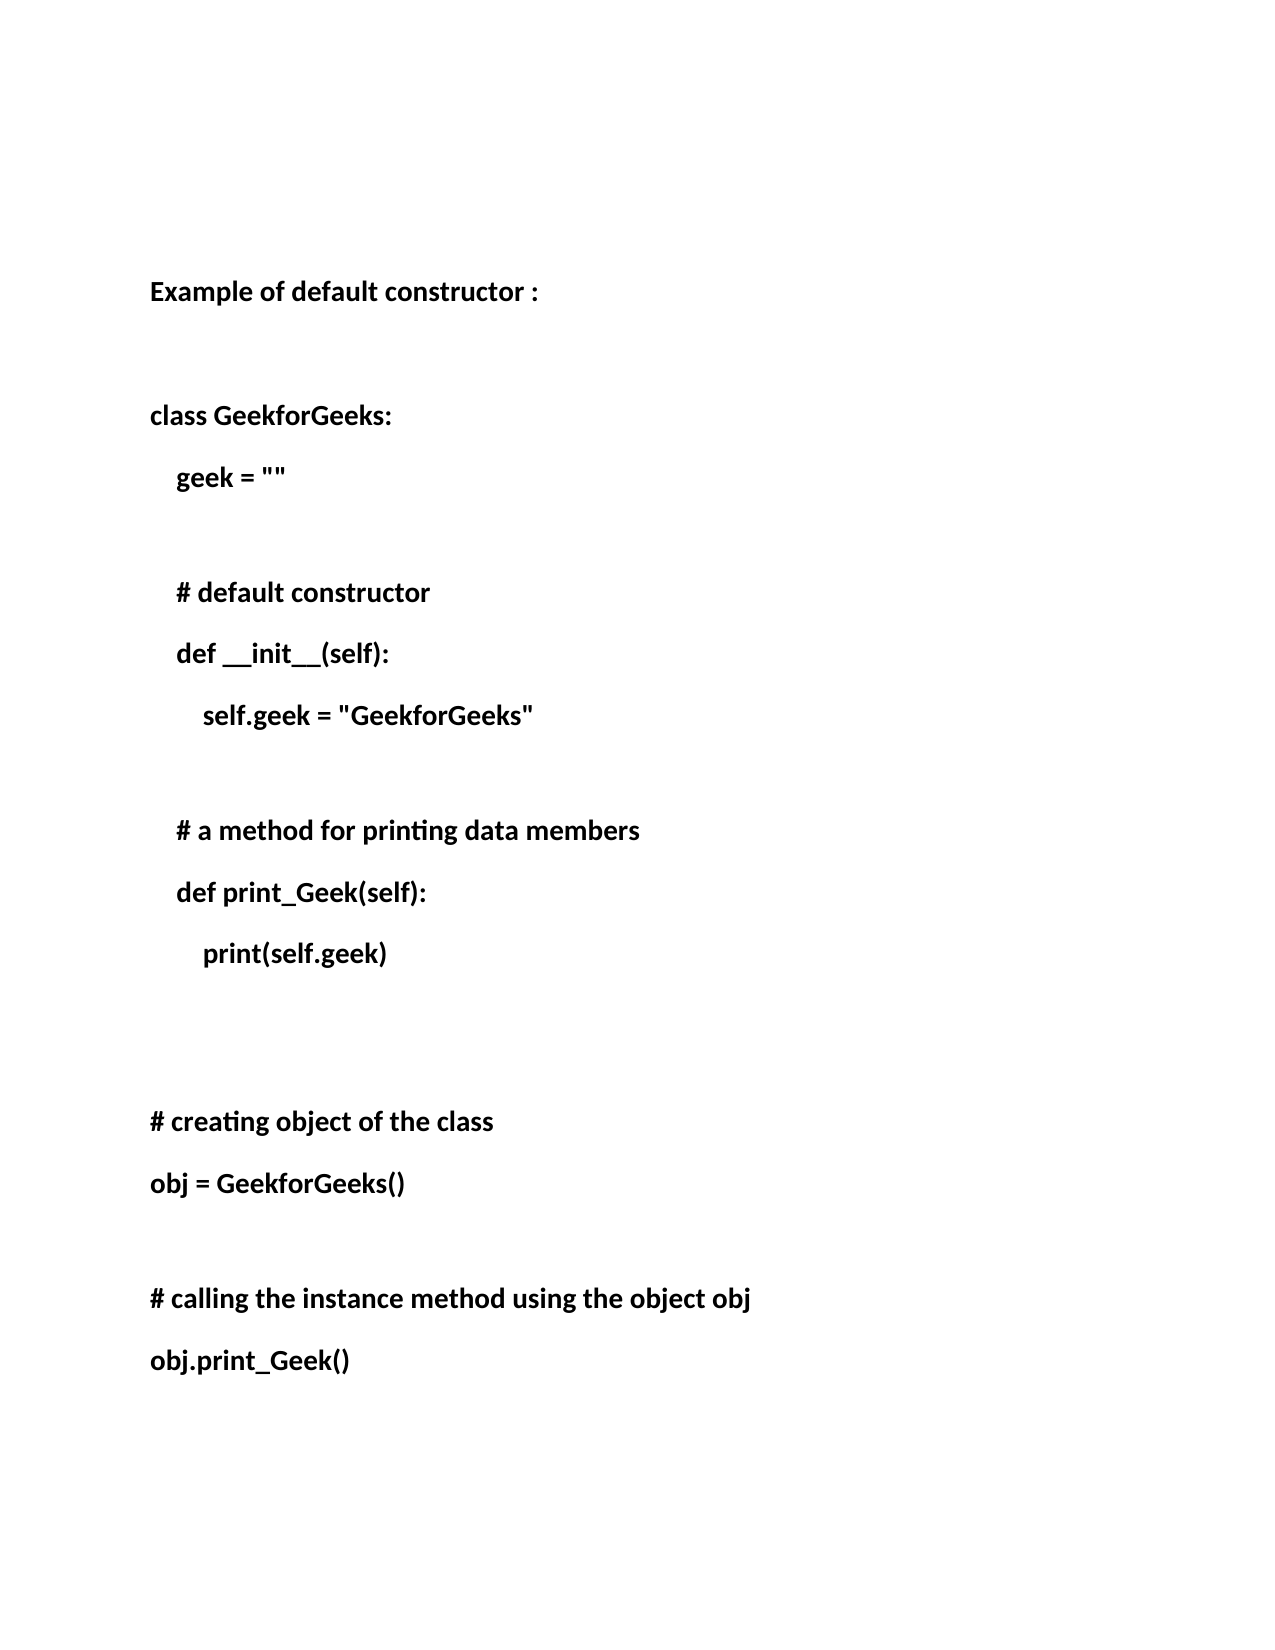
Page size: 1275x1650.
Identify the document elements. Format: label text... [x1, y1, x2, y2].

text obj.print_Geek() [150, 1342, 1125, 1377]
text geek = "" [150, 459, 1125, 494]
text # default constructor [150, 574, 1125, 609]
text # a method for printing data members [150, 812, 1125, 848]
text # calling the instance method using the object obj [150, 1280, 1125, 1316]
text print(self.geek) [150, 936, 1125, 971]
text Example of default constructor : [150, 273, 1125, 309]
text def __init__(self): [150, 635, 1125, 671]
text def print_Geek(self): [150, 874, 1125, 909]
text class GeekforGeeks: [150, 397, 1125, 433]
text # creating object of the class [150, 1103, 1125, 1139]
text self.geek = "GeekforGeeks" [150, 697, 1125, 733]
text obj = GeekforGeeks() [150, 1165, 1125, 1201]
